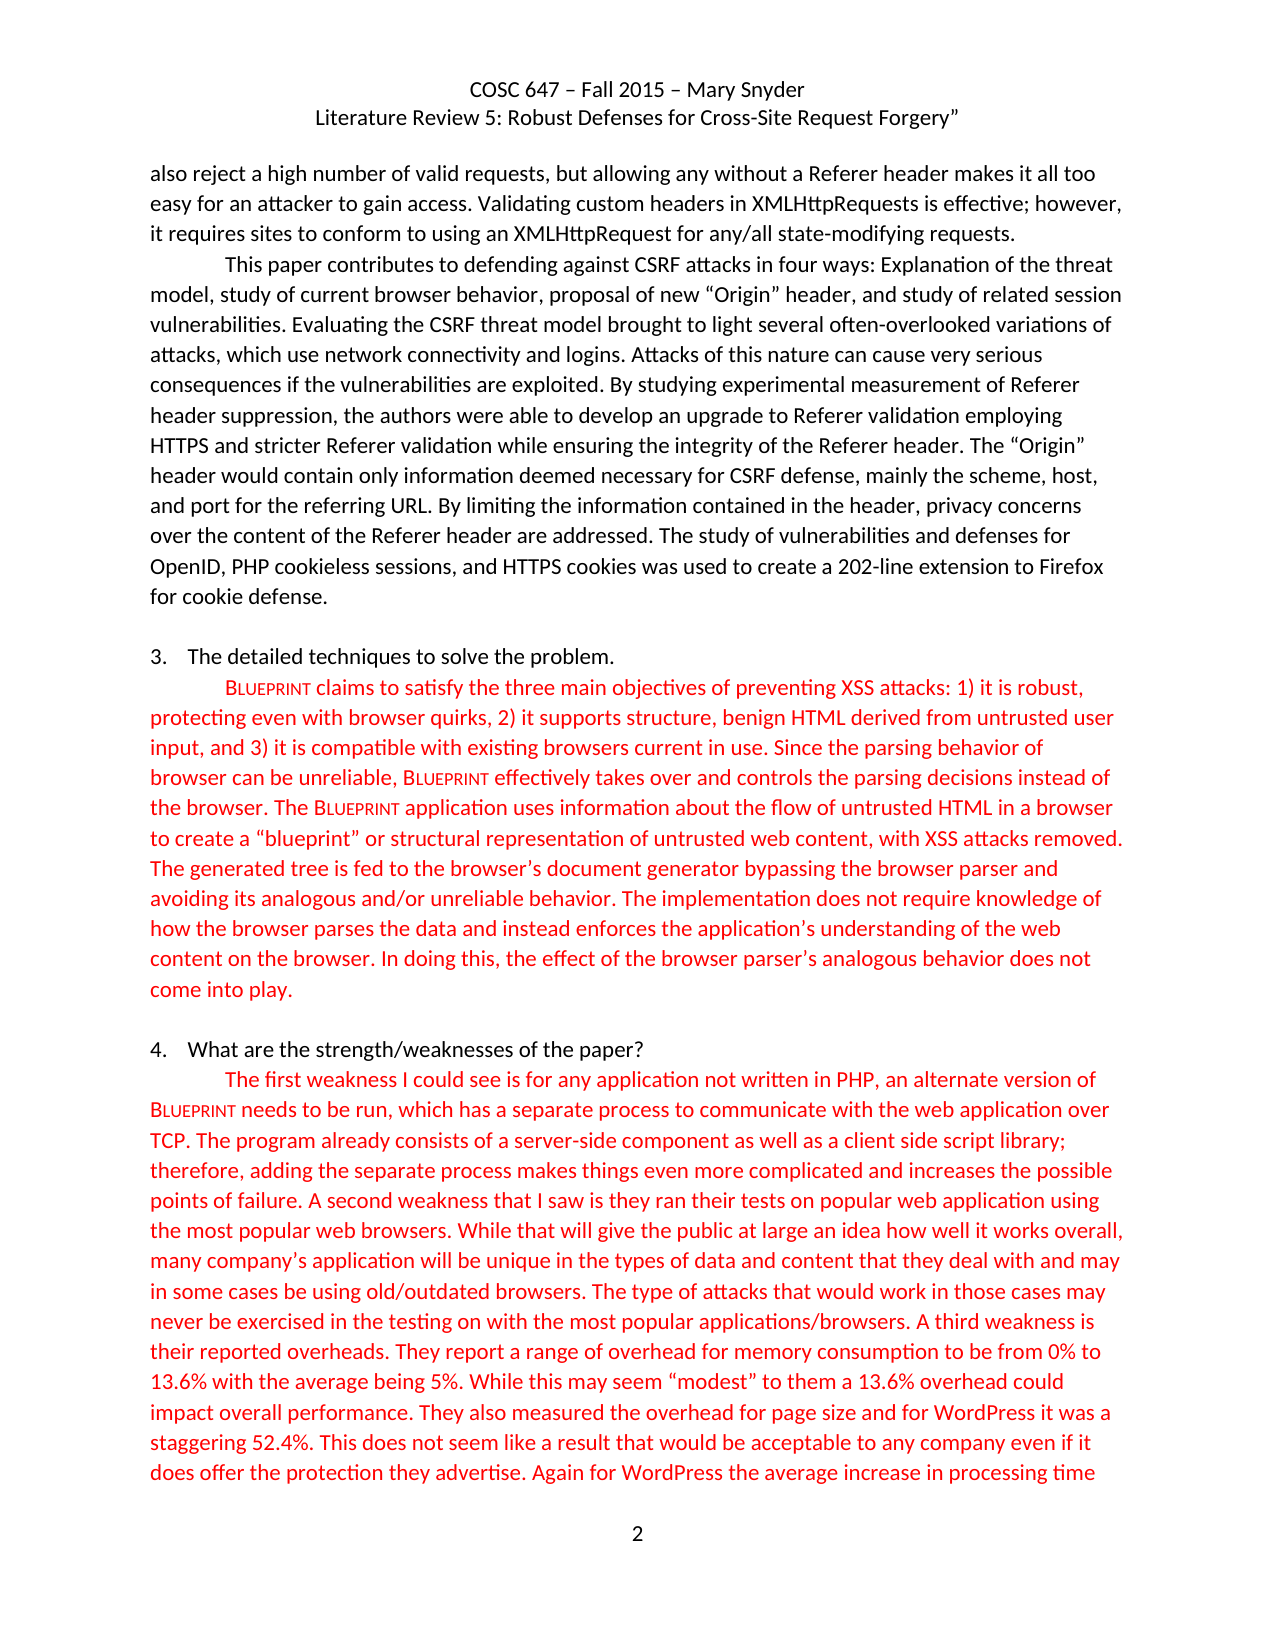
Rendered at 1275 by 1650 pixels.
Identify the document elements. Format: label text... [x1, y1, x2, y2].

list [150, 1065, 1125, 1486]
list Blueprint claims to satisfy the three main objectives of preventing XSS attacks: 1) it is robust, protecting even with browser quirks, 2) it supports structure, benign HTML derived from untrusted user input, and 3) it is compatible with existing browsers current in use. Since the parsing behavior of browser can be unreliable, Blueprint effectively takes over and controls the parsing decisions instead of the browser. The Blueprint application uses information about the flow of untrusted HTML in a browser to create a “blueprint” or structural representation of untrusted web content, with XSS attacks removed. The generated tree is fed to the browser’s document generator bypassing the browser parser and avoiding its analogous and/or unreliable behavior. The implementation does not require knowledge of how the browser parses the data and instead enforces the application’s understanding of the web content on the browser. In doing this, the effect of the browser parser’s analogous behavior does not come into play. [150, 673, 1125, 1003]
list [150, 159, 1125, 247]
list The detailed techniques to solve the problem. [150, 642, 1125, 670]
list This paper contributes to defending against CSRF attacks in four ways: Explanation of the threat model, study of current browser behavior, proposal of new “Origin” header, and study of related session vulnerabilities. Evaluating the CSRF threat model brought to light several often-overlooked variations of attacks, which use network connectivity and logins. Attacks of this nature can cause very serious consequences if the vulnerabilities are exploited. By studying experimental measurement of Referer header suppression, the authors were able to develop an upgrade to Referer validation employing HTTPS and stricter Referer validation while ensuring the integrity of the Referer header. The “Origin” header would contain only information deemed necessary for CSRF defense, mainly the scheme, host, and port for the referring URL. By limiting the information contained in the header, privacy concerns over the content of the Referer header are addressed. The study of vulnerabilities and defenses for OpenID, PHP cookieless sessions, and HTTPS cookies was used to create a 202-line extension to Firefox for cookie defense. [150, 250, 1125, 610]
list What are the strength/weaknesses of the paper? [150, 1035, 1125, 1063]
